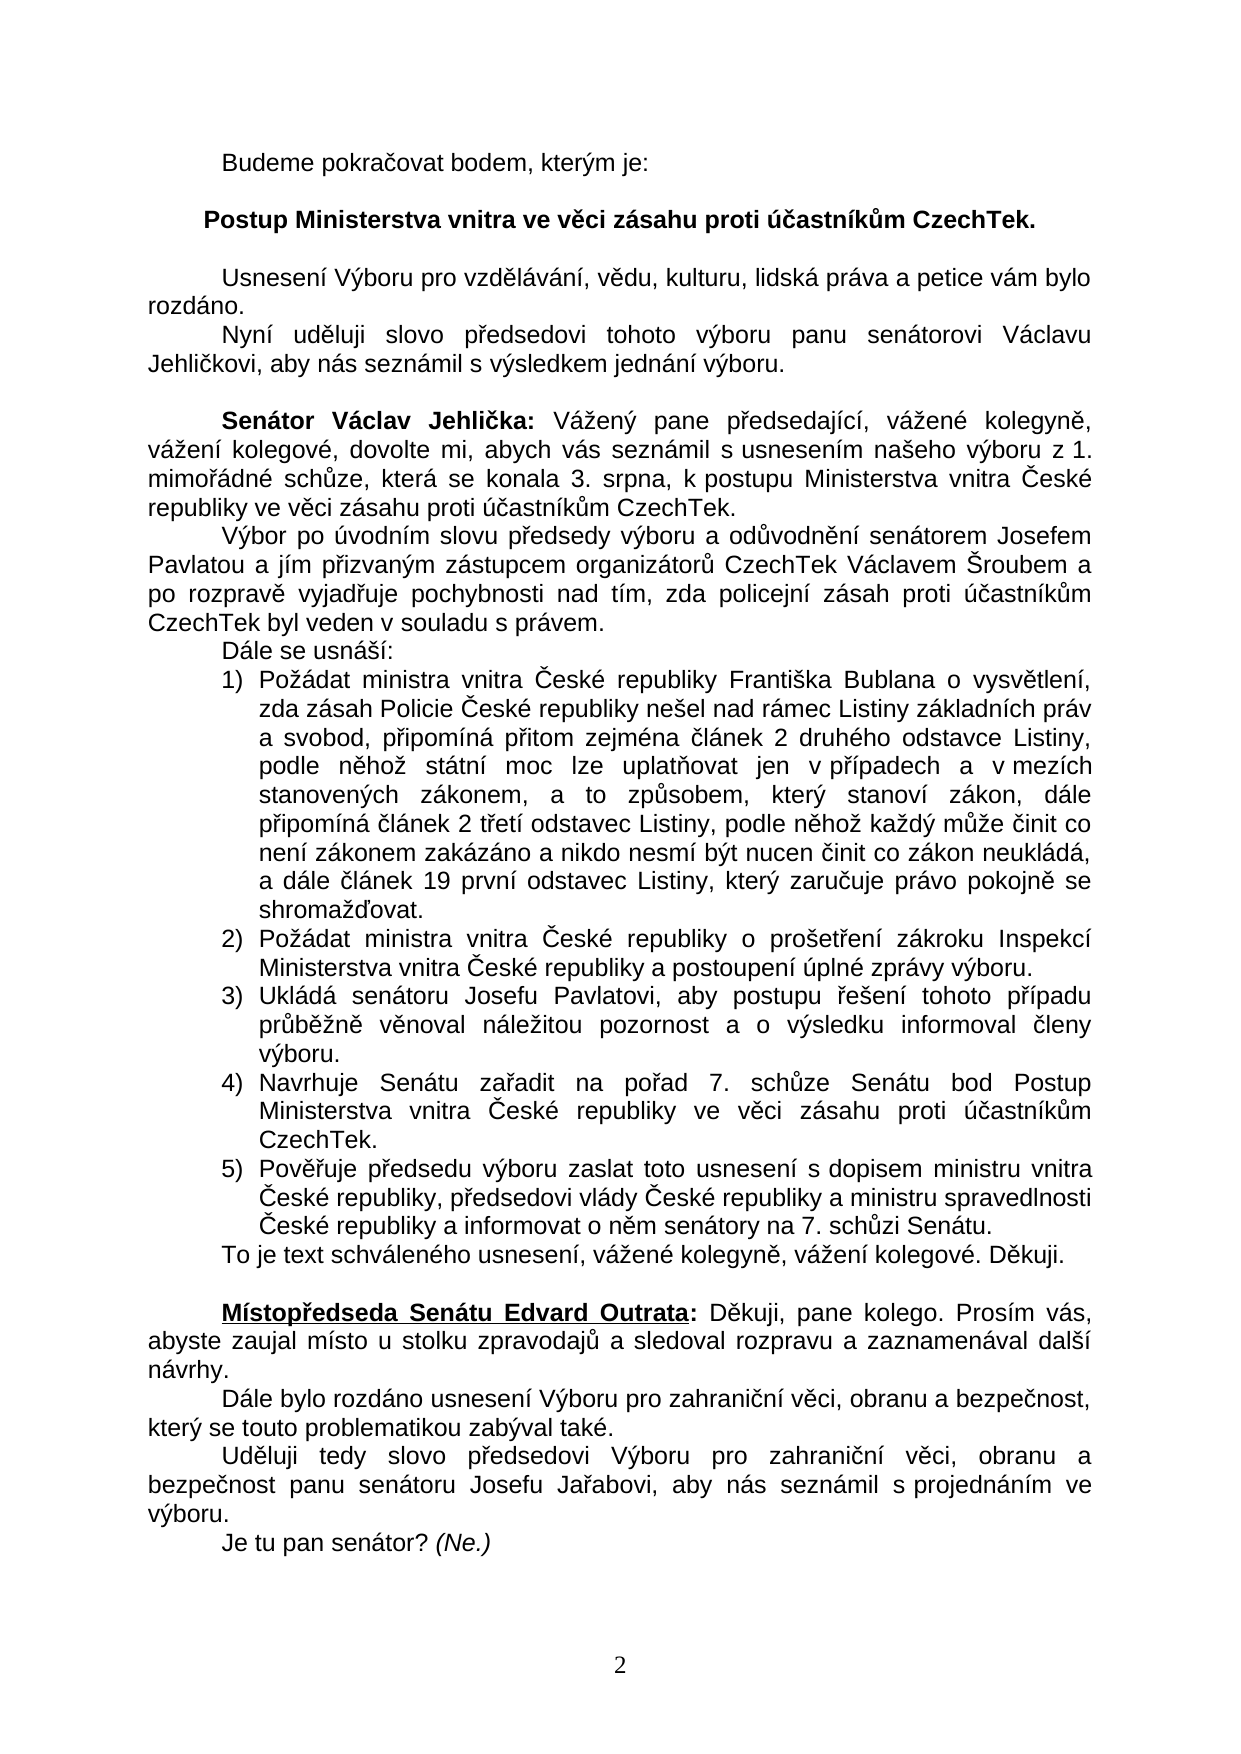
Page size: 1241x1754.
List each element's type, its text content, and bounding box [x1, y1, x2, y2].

text Dále bylo rozdáno usnesení Výboru pro zahraniční věci, obranu a bezpečnost, který se touto problematikou zabýval také. [148, 1384, 1093, 1441]
text Uděluji tedy slovo předsedovi Výboru pro zahraniční věci, obranu a bezpečnost panu senátoru Josefu Jařabovi, aby nás seznámil s projednáním ve výboru. [148, 1441, 1093, 1528]
text Usnesení Výboru pro vzdělávání, vědu, kulturu, lidská práva a petice vám bylo rozdáno. [148, 263, 1093, 320]
text Budeme pokračovat bodem, kterým je: [148, 148, 1093, 176]
text Nyní uděluji slovo předsedovi tohoto výboru panu senátorovi Václavu Jehličkovi, aby nás seznámil s výsledkem jednání výboru. [148, 320, 1093, 378]
text Postup Ministerstva vnitra ve věci zásahu proti účastníkům CzechTek. [148, 205, 1093, 234]
list Ukládá senátoru Josefu Pavlatovi, aby postupu řešení tohoto případu průběžně věnoval náležitou pozornost a o výsledku informoval členy výboru. [221, 981, 1093, 1068]
text Dále se usnáší: [148, 636, 1093, 665]
text Je tu pan senátor? (Ne.) [148, 1528, 1093, 1556]
list Pověřuje předsedu výboru zaslat toto usnesení s dopisem ministru vnitra České republiky, předsedovi vlády České republiky a ministru spravedlnosti České republiky a informovat o něm senátory na 7. schůzi Senátu. [221, 1154, 1093, 1240]
text Místopředseda Senátu Edvard Outrata: Děkuji, pane kolego. Prosím vás, abyste zaujal místo u stolku zpravodajů a sledoval rozpravu a zaznamenával další návrhy. [148, 1298, 1093, 1384]
list Navrhuje Senátu zařadit na pořad 7. schůze Senátu bod Postup Ministerstva vnitra České republiky ve věci zásahu proti účastníkům CzechTek. [221, 1068, 1093, 1154]
text To je text schváleného usnesení, vážené kolegyně, vážení kolegové. Děkuji. [148, 1240, 1093, 1269]
text Senátor Václav Jehlička: Vážený pane předsedající, vážené kolegyně, vážení kolegové, dovolte mi, abych vás seznámil s usnesením našeho výboru z 1. mimořádné schůze, která se konala 3. srpna, k postupu Ministerstva vnitra České republiky ve věci zásahu proti účastníkům CzechTek. [148, 406, 1093, 521]
list Požádat ministra vnitra České republiky o prošetření zákroku Inspekcí Ministerstva vnitra České republiky a postoupení úplné zprávy výboru. [221, 924, 1093, 981]
list Požádat ministra vnitra České republiky Františka Bublana o vysvětlení, zda zásah Policie České republiky nešel nad rámec Listiny základních práv a svobod, připomíná přitom zejména článek 2 druhého odstavce Listiny, podle něhož státní moc lze uplatňovat jen v případech a v mezích stanovených zákonem, a to způsobem, který stanoví zákon, dále připomíná článek 2 třetí odstavec Listiny, podle něhož každý může činit co není zákonem zakázáno a nikdo nesmí být nucen činit co zákon neukládá, a dále článek 19 první odstavec Listiny, který zaručuje právo pokojně se shromažďovat. [221, 665, 1093, 924]
text Výbor po úvodním slovu předsedy výboru a odůvodnění senátorem Josefem Pavlatou a jím přizvaným zástupcem organizátorů CzechTek Václavem Šroubem a po rozpravě vyjadřuje pochybnosti nad tím, zda policejní zásah proti účastníkům CzechTek byl veden v souladu s právem. [148, 521, 1093, 636]
